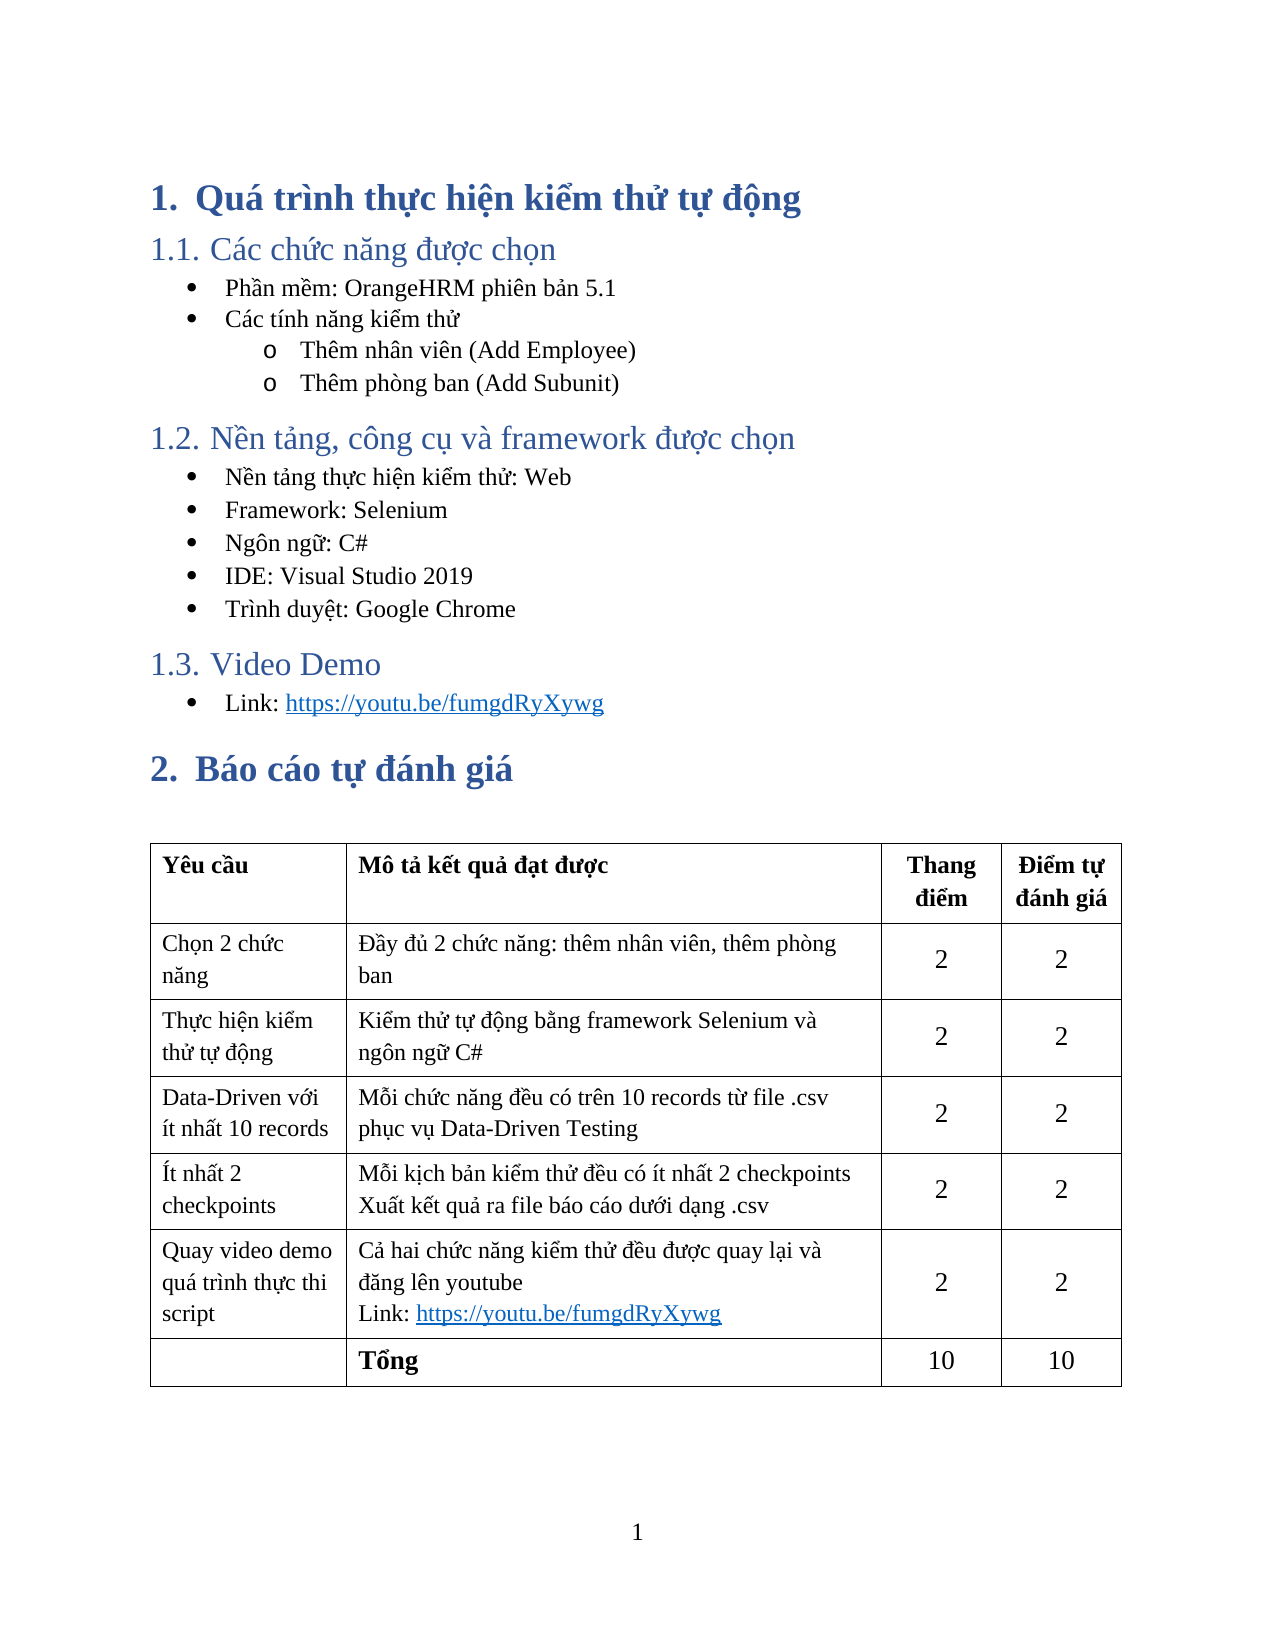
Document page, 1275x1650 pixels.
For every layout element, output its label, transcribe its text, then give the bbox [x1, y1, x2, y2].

table_cell Mỗi kịch bản kiểm thử đều có ít nhất 2 checkpoints Xuất kết quả ra file báo cáo dưới dạng .csv [347, 1154, 881, 1229]
subtitle Nền tảng, công cụ và framework được chọn [150, 418, 1125, 456]
table_cell 10 [882, 1339, 1001, 1386]
table_cell 2 [882, 1000, 1001, 1076]
list Trình duyệt: Google Chrome [187, 594, 1125, 623]
table_cell 2 [882, 1077, 1001, 1152]
table_cell [151, 1339, 346, 1386]
list Thêm nhân viên (Add Employee) [262, 335, 1125, 366]
table_cell 10 [1002, 1339, 1121, 1386]
list Framework: Selenium [187, 495, 1125, 524]
table_header Điểm tự đánh giá [1002, 844, 1121, 922]
list Ngôn ngữ: C# [187, 528, 1125, 557]
table_cell 2 [882, 1154, 1001, 1229]
table_cell 2 [1002, 924, 1121, 999]
list Các tính năng kiểm thử [187, 304, 1125, 333]
table_cell Ít nhất 2 checkpoints [151, 1154, 346, 1229]
table_cell Mỗi chức năng đều có trên 10 records từ file .csv phục vụ Data-Driven Testing [347, 1077, 881, 1152]
table_header Yêu cầu [151, 844, 346, 922]
table_cell 2 [882, 924, 1001, 999]
table_cell 2 [1002, 1230, 1121, 1337]
table_cell Quay video demo quá trình thực thi script [151, 1230, 346, 1337]
list IDE: Visual Studio 2019 [187, 561, 1125, 590]
table_cell Đầy đủ 2 chức năng: thêm nhân viên, thêm phòng ban [347, 924, 881, 999]
table_cell Thực hiện kiểm thử tự động [151, 1000, 346, 1076]
subtitle Video Demo [150, 644, 1125, 682]
table_cell 2 [1002, 1000, 1121, 1076]
table_cell 2 [1002, 1077, 1121, 1152]
table_cell 2 [882, 1230, 1001, 1337]
table_cell Data-Driven với ít nhất 10 records [151, 1077, 346, 1152]
table_header Mô tả kết quả đạt được [347, 844, 881, 922]
table_cell Kiểm thử tự động bằng framework Selenium và ngôn ngữ C# [347, 1000, 881, 1076]
subtitle Các chức năng được chọn [150, 229, 1125, 267]
table_cell Tổng [347, 1339, 881, 1386]
subtitle Báo cáo tự đánh giá [150, 746, 1125, 789]
table_header Thang điểm [882, 844, 1001, 922]
list Phần mềm: OrangeHRM phiên bản 5.1 [187, 273, 1125, 302]
table_cell 2 [1002, 1154, 1121, 1229]
table_cell Chọn 2 chức năng [151, 924, 346, 999]
list Thêm phòng ban (Add Subunit) [262, 368, 1125, 399]
table_cell Cả hai chức năng kiểm thử đều được quay lại và đăng lên youtube Link: https://youtu.be/fumgdRyXywg [347, 1230, 881, 1337]
list Nền tảng thực hiện kiểm thử: Web [187, 462, 1125, 491]
subtitle Quá trình thực hiện kiểm thử tự động [150, 175, 1125, 218]
list Link: https://youtu.be/fumgdRyXywg [187, 688, 1125, 717]
